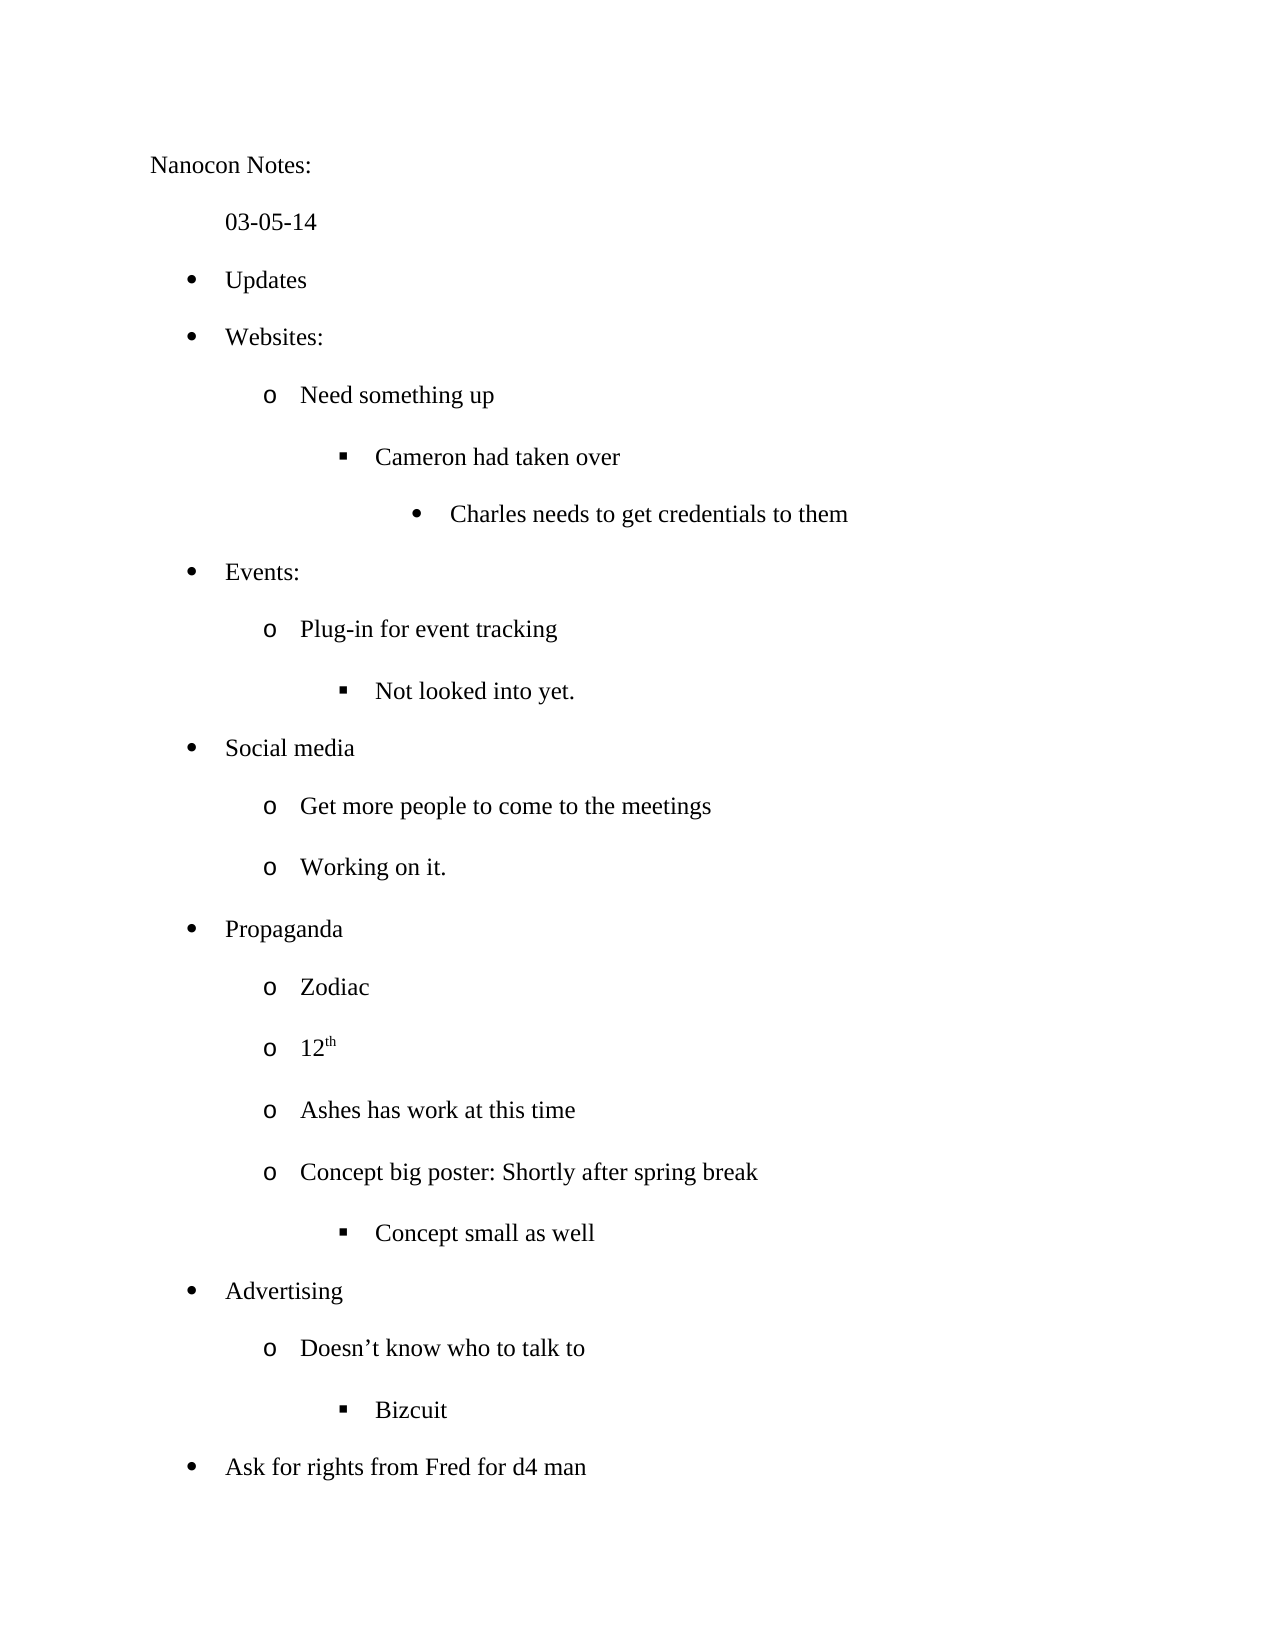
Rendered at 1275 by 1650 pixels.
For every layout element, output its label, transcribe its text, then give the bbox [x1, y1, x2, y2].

list Not looked into yet. [337, 676, 1125, 704]
list Bizcuit [337, 1395, 1125, 1424]
list Ashes has work at this time [262, 1095, 1125, 1126]
list Zodiac [262, 972, 1125, 1002]
list 12th [262, 1033, 1125, 1064]
text Nanocon Notes: [150, 150, 1125, 179]
list Propaganda [187, 914, 1125, 943]
list Ask for rights from Fred for d4 man [187, 1452, 1125, 1481]
list Need something up [262, 380, 1125, 411]
list Charles needs to get credentials to them [412, 499, 1125, 528]
list Social media [187, 733, 1125, 762]
list Advertising [187, 1276, 1125, 1304]
list Websites: [187, 322, 1125, 351]
list Plug-in for event tracking [262, 614, 1125, 645]
list Working on it. [262, 852, 1125, 883]
list Updates [187, 265, 1125, 294]
list Concept small as well [337, 1218, 1125, 1247]
list Events: [187, 557, 1125, 585]
list Doesn’t know who to talk to [262, 1333, 1125, 1364]
list Concept big poster: Shortly after spring break [262, 1157, 1125, 1187]
list Get more people to come to the meetings [262, 791, 1125, 822]
text 03-05-14 [150, 207, 1125, 236]
list Cameron had taken over [337, 442, 1125, 470]
